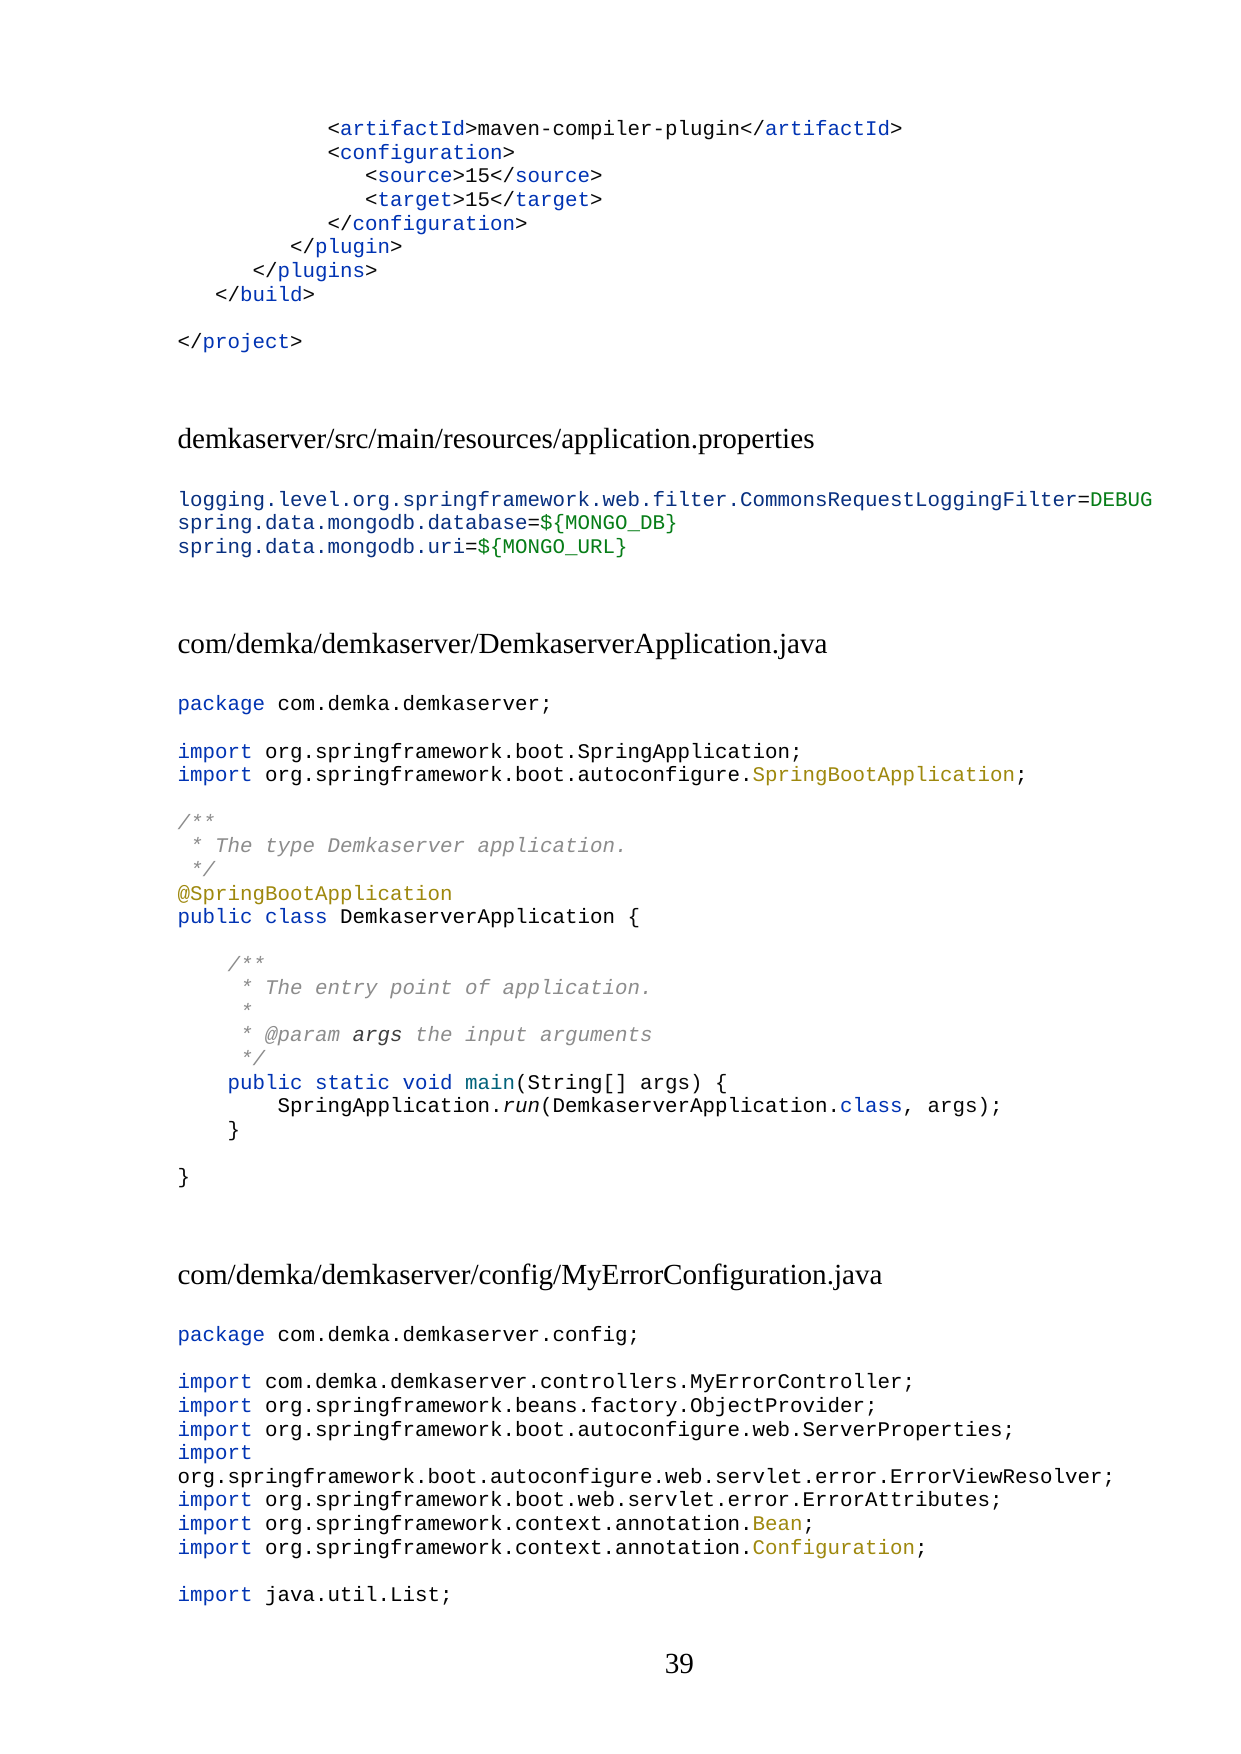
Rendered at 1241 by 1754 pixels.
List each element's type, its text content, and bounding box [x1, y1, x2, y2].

text com/demka/demkaserver/config/MyErrorConfiguration.java [177, 1257, 1181, 1291]
text com/demka/demkaserver/DemkaserverApplication.java [177, 626, 1181, 660]
text package com.demka.demkaserver; import org.springframework.boot.SpringApplication; import org.springframework.boot.autoconfigure.SpringBootApplication; /** * The type Demkaserver application. */ @SpringBootApplication public class DemkaserverApplication { /** * The entry point of application. * * @param args the input arguments */ public static void main(String[] args) { SpringApplication.run(DemkaserverApplication.class, args); } } [177, 693, 1181, 1190]
text demkaserver/src/main/resources/application.properties [177, 422, 1181, 455]
